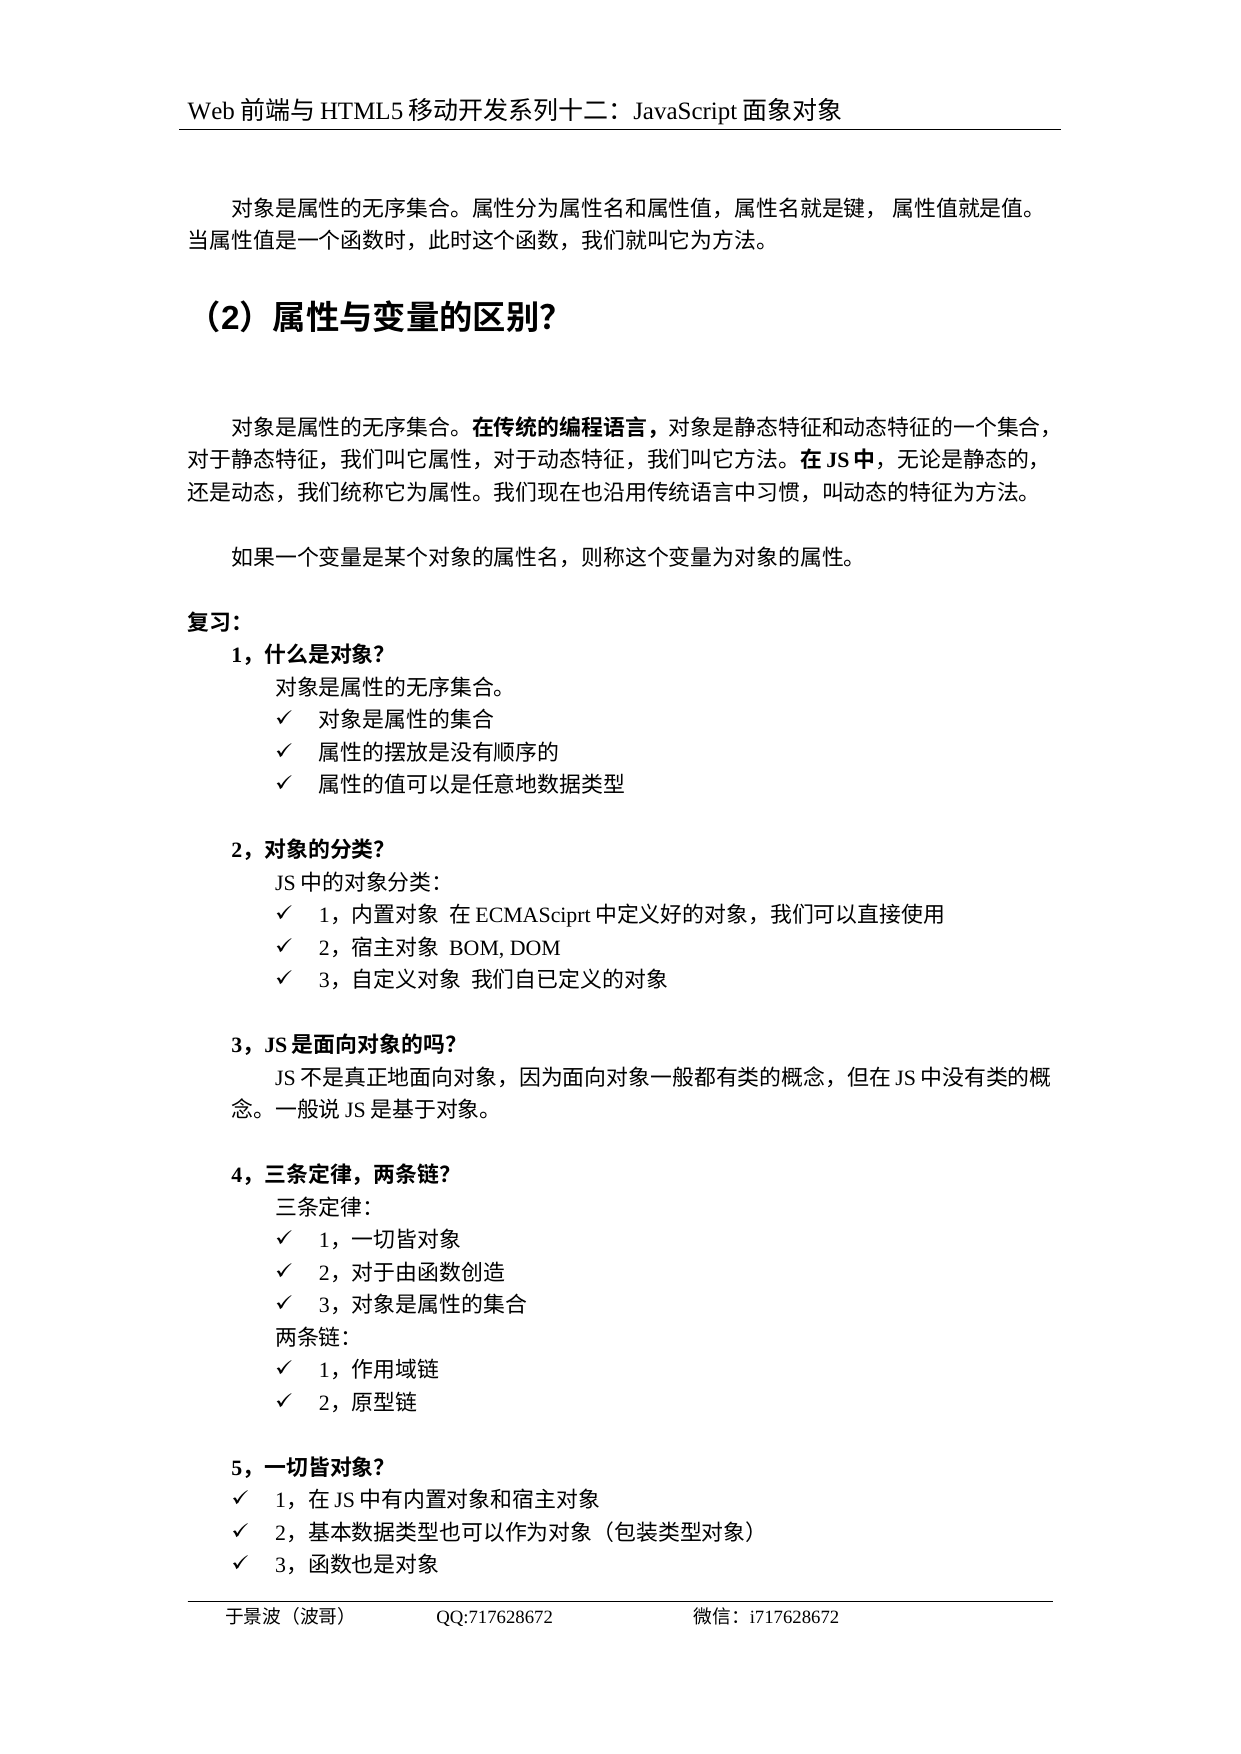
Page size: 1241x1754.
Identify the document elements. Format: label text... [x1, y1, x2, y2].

list 1，一切皆对象 [275, 1222, 1053, 1254]
text 对象是属性的无序集合。属性分为属性名和属性值，属性名就是键， 属性值就是值。当属性值是一个函数时，此时这个函数，我们就叫它为方法。 [187, 190, 1053, 255]
list 定律： [231, 1189, 1053, 1222]
list 属性的摆放是没有顺序的 [275, 734, 1053, 767]
list 3，自定义对象 我们自已定义的对象 [275, 962, 1053, 994]
text 对象是属性的无序集合。 [231, 669, 1053, 702]
text JS中的对象分类： [231, 864, 1053, 897]
text 2，对象的分类？ [187, 832, 1053, 864]
list 1，内置对象 在ECMASciprt中定义好的对象，我们可以直接使用 [275, 897, 1053, 929]
list 2，基本数据类型也可以作为对象（包装类型对象） [231, 1514, 1053, 1547]
text 如果一个变量是某个对象的属性名，则称这个变量为对象的属性。 [187, 539, 1053, 572]
text 5，一切皆对象？ [187, 1449, 1053, 1482]
list 对象是属性的集合 [275, 702, 1053, 734]
text JS不是真正地面向对象，因为面向对象一般都有类的概念，但在JS中没有类的概念。一般说JS是基于对象。 [231, 1059, 1053, 1124]
list 2，原型链 [275, 1384, 1053, 1417]
text 对象是属性的无序集合。在传统的编程语言，对象是静态特征和动态特征的一个集合，对于静态特征，我们叫它属性，对于动态特征，我们叫它方法。在JS中，无论是静态的，还是动态，我们统称它为属性。我们现在也沿用传统语言中习惯，叫动态的特征为方法。 [187, 409, 1053, 507]
list 3，对象是属性的集合 [275, 1287, 1053, 1319]
list 2，宿主对象 BOM, DOM [275, 929, 1053, 962]
text 1，什么是对象？ [187, 637, 1053, 669]
text 复习： [187, 604, 1053, 637]
text 4，三条定律，两条链？ [187, 1157, 1053, 1189]
subtitle 属性与变量的区别？ [187, 282, 1053, 347]
list 属性的值可以是任意地数据类型 [275, 767, 1053, 799]
list 3，函数也是对象 [231, 1547, 1053, 1579]
list 1，在JS中有内置对象和宿主对象 [231, 1482, 1053, 1514]
list 2，对于由函数创造 [275, 1254, 1053, 1287]
text 3，JS是面向对象的吗？ [187, 1027, 1053, 1059]
text 两条链： [231, 1319, 1053, 1352]
list 1，作用域链 [275, 1352, 1053, 1384]
